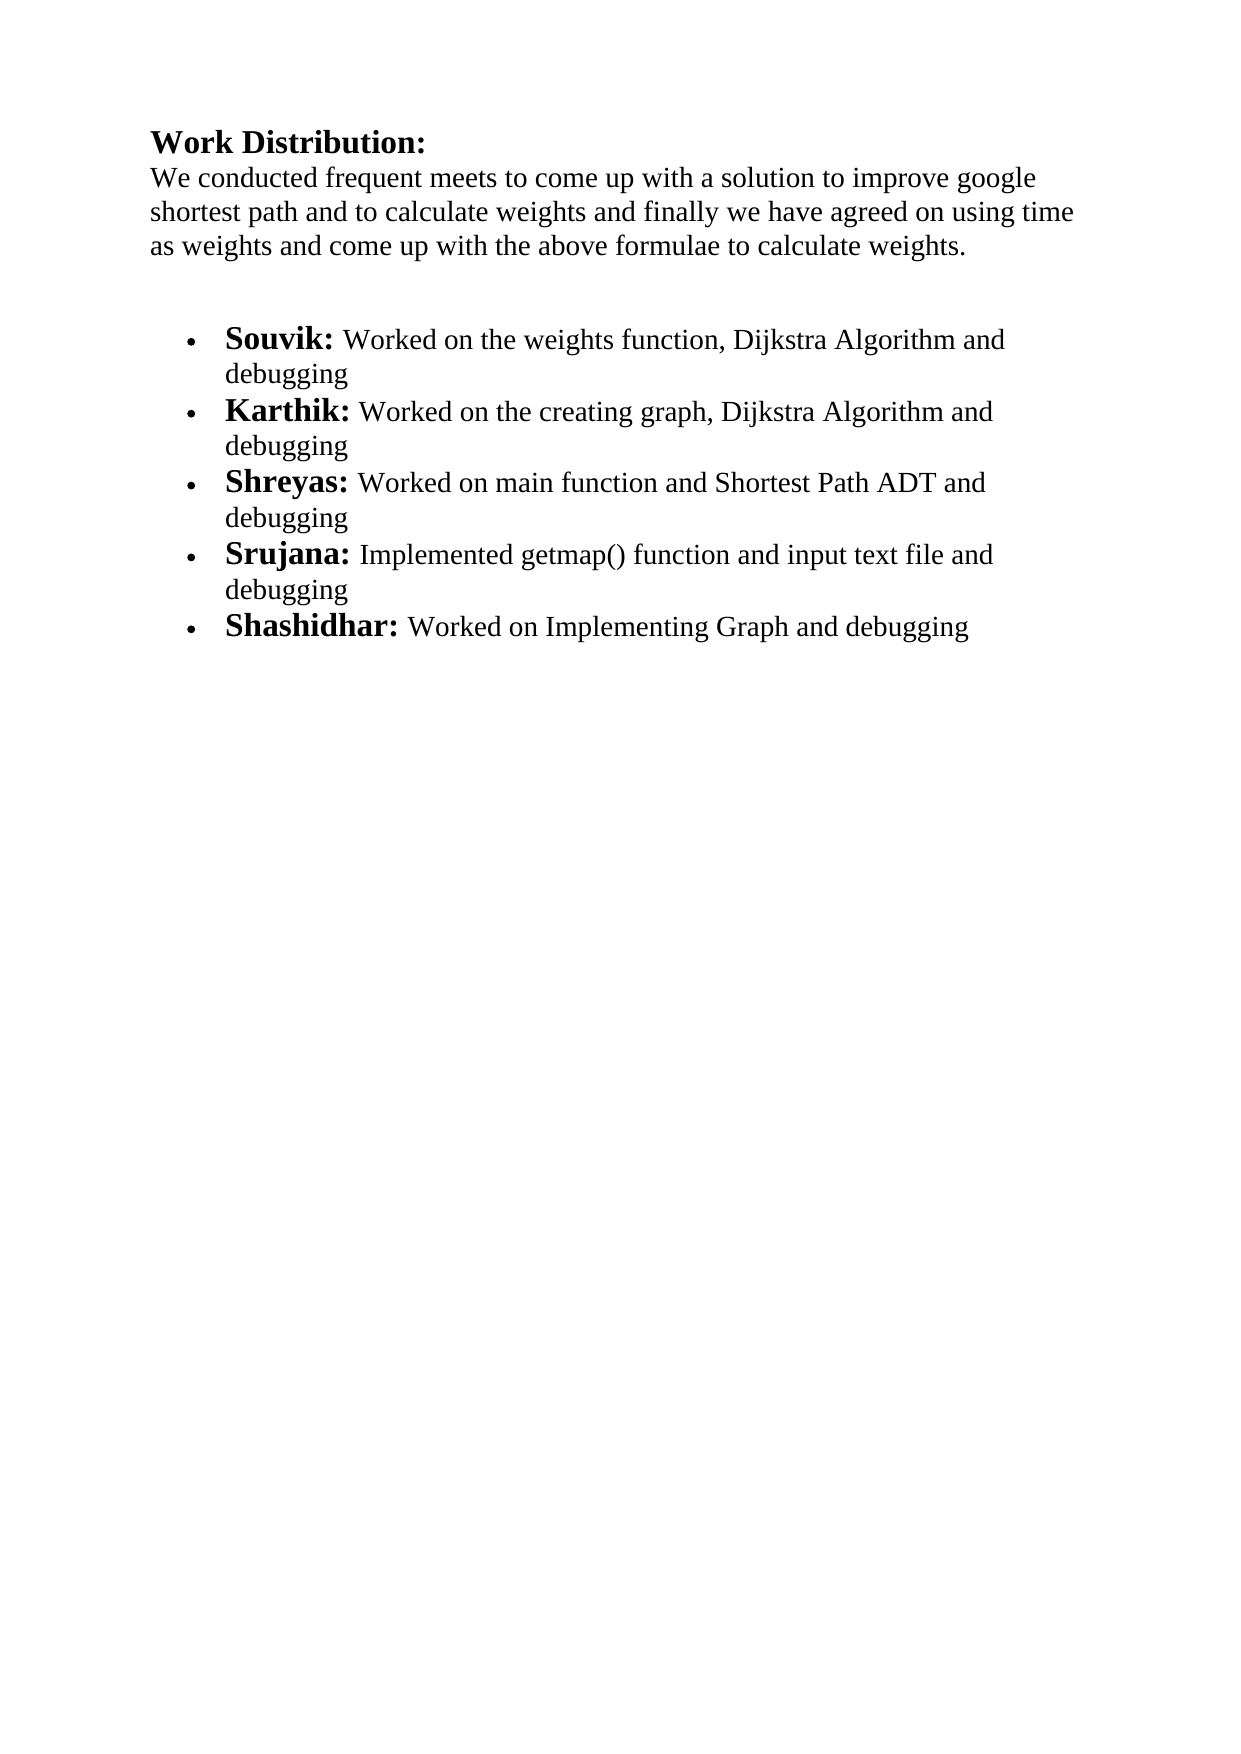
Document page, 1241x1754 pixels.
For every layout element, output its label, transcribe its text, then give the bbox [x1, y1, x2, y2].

list Souvik: Worked on the weights function, Dijkstra Algorithm and debugging [187, 318, 1090, 390]
text We conducted frequent meets to come up with a solution to improve google shortest path and to calculate weights and finally we have agreed on using time as weights and come up with the above formulae to calculate weights. [150, 161, 1090, 261]
list Shashidhar: Worked on Implementing Graph and debugging [187, 605, 1090, 644]
list Karthik: Worked on the creating graph, Dijkstra Algorithm and debugging [187, 390, 1090, 462]
text Work Distribution: [150, 122, 1090, 161]
list Srujana: Implemented getmap() function and input text file and debugging [187, 533, 1090, 605]
list Shreyas: Worked on main function and Shortest Path ADT and debugging [187, 462, 1090, 533]
